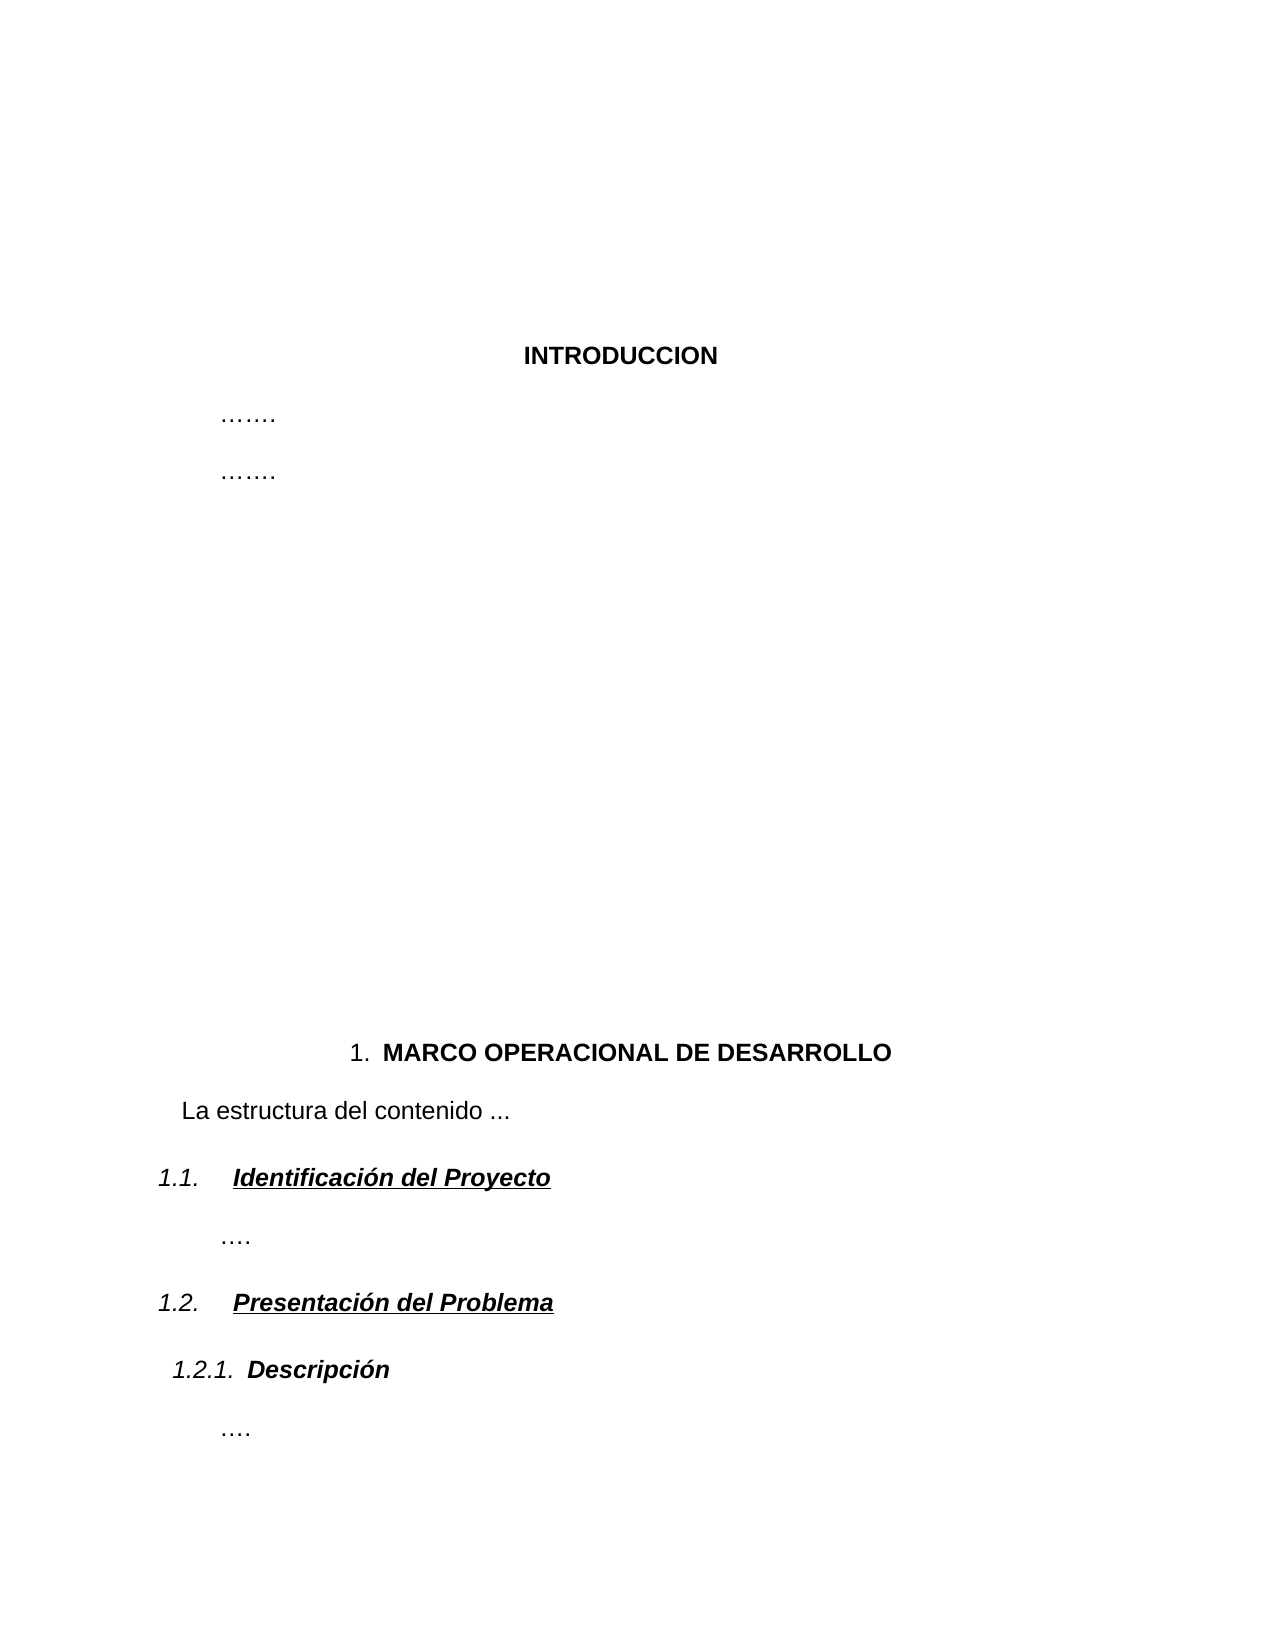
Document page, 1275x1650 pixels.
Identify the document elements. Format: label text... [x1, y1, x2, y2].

list …. [219, 1221, 1098, 1249]
list …. [219, 1412, 1098, 1441]
subtitle INTRODUCCION [144, 341, 1098, 370]
subtitle MARCO OPERACIONAL DE DESARROLLO [144, 1038, 1098, 1067]
list ……. [219, 456, 1098, 485]
list ……. [219, 399, 1098, 428]
subtitle Presentación del Problema [158, 1288, 1098, 1317]
subtitle Descripción [172, 1355, 1098, 1384]
list La estructura del contenido ... [181, 1096, 1098, 1125]
subtitle Identificación del Proyecto [158, 1163, 1098, 1192]
